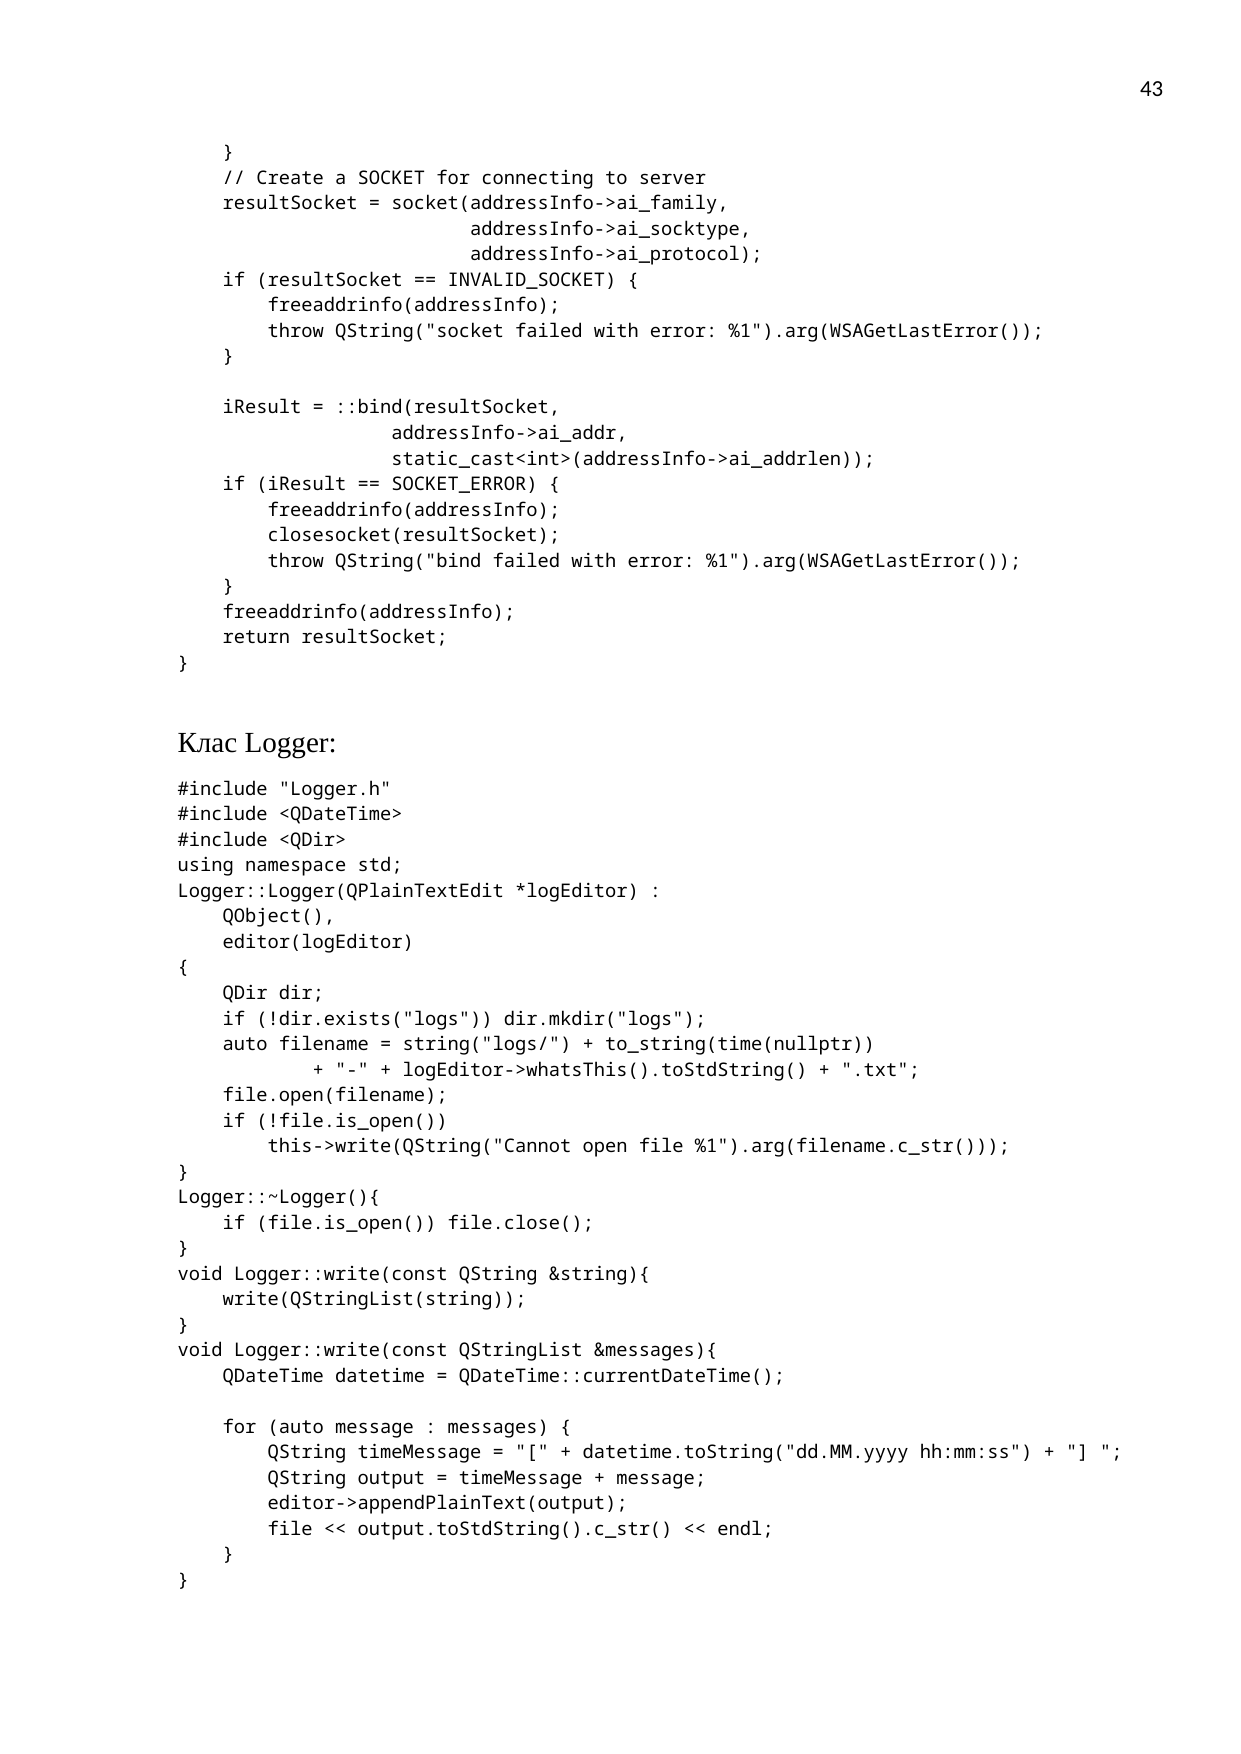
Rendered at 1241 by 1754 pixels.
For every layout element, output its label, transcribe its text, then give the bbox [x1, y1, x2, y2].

list return resultSocket; [177, 623, 1152, 649]
list + "-" + logEditor->whatsThis().toStdString() + ".txt"; [177, 1056, 1152, 1081]
list static_cast<int>(addressInfo->ai_addrlen)); [177, 445, 1152, 470]
list if (resultSocket == INVALID_SOCKET) { [177, 266, 1152, 292]
list for (auto message : messages) { [177, 1413, 1152, 1439]
list QString timeMessage = "[" + datetime.toString("dd.MM.yyyy hh:mm:ss") + "] "; [177, 1439, 1152, 1464]
list editor(logEditor) [177, 928, 1152, 954]
list void Logger::write(const QStringList &messages){ [177, 1337, 1152, 1362]
list auto filename = string("logs/") + to_string(time(nullptr)) [177, 1030, 1152, 1056]
list } [177, 1234, 1152, 1260]
list file.open(filename); [177, 1081, 1152, 1107]
list addressInfo->ai_protocol); [177, 241, 1152, 266]
list if (!file.is_open()) [177, 1107, 1152, 1132]
list } [177, 343, 1152, 368]
list } [177, 1566, 1152, 1592]
list } [177, 1158, 1152, 1183]
list using namespace std; [177, 852, 1152, 877]
list Клас Logger: [177, 725, 1152, 758]
list if (!dir.exists("logs")) dir.mkdir("logs"); [177, 1005, 1152, 1030]
list file << output.toStdString().c_str() << endl; [177, 1515, 1152, 1541]
list throw QString("bind failed with error: %1").arg(WSAGetLastError()); [177, 547, 1152, 572]
list void Logger::write(const QString &string){ [177, 1260, 1152, 1286]
list } [177, 1311, 1152, 1337]
list write(QStringList(string)); [177, 1286, 1152, 1311]
list } [177, 649, 1152, 674]
list #include "Logger.h" [177, 775, 1152, 801]
list } [177, 572, 1152, 598]
list QDir dir; [177, 979, 1152, 1005]
list editor->appendPlainText(output); [177, 1490, 1152, 1515]
list Logger::~Logger(){ [177, 1183, 1152, 1209]
list resultSocket = socket(addressInfo->ai_family, [177, 189, 1152, 215]
list QDateTime datetime = QDateTime::currentDateTime(); [177, 1362, 1152, 1388]
list #include <QDir> [177, 826, 1152, 852]
list throw QString("socket failed with error: %1").arg(WSAGetLastError()); [177, 317, 1152, 343]
list // Create a SOCKET for connecting to server [177, 164, 1152, 189]
list addressInfo->ai_socktype, [177, 215, 1152, 241]
list freeaddrinfo(addressInfo); [177, 598, 1152, 623]
list iResult = ::bind(resultSocket, [177, 394, 1152, 419]
list this->write(QString("Cannot open file %1").arg(filename.c_str())); [177, 1132, 1152, 1158]
list Logger::Logger(QPlainTextEdit *logEditor) : [177, 877, 1152, 903]
list #include <QDateTime> [177, 801, 1152, 826]
list addressInfo->ai_addr, [177, 419, 1152, 445]
list QObject(), [177, 903, 1152, 928]
list } [177, 138, 1152, 164]
list { [177, 954, 1152, 979]
list freeaddrinfo(addressInfo); [177, 496, 1152, 521]
list closesocket(resultSocket); [177, 521, 1152, 547]
list if (file.is_open()) file.close(); [177, 1209, 1152, 1234]
list } [177, 1541, 1152, 1566]
list QString output = timeMessage + message; [177, 1464, 1152, 1490]
list if (iResult == SOCKET_ERROR) { [177, 470, 1152, 496]
list freeaddrinfo(addressInfo); [177, 292, 1152, 317]
